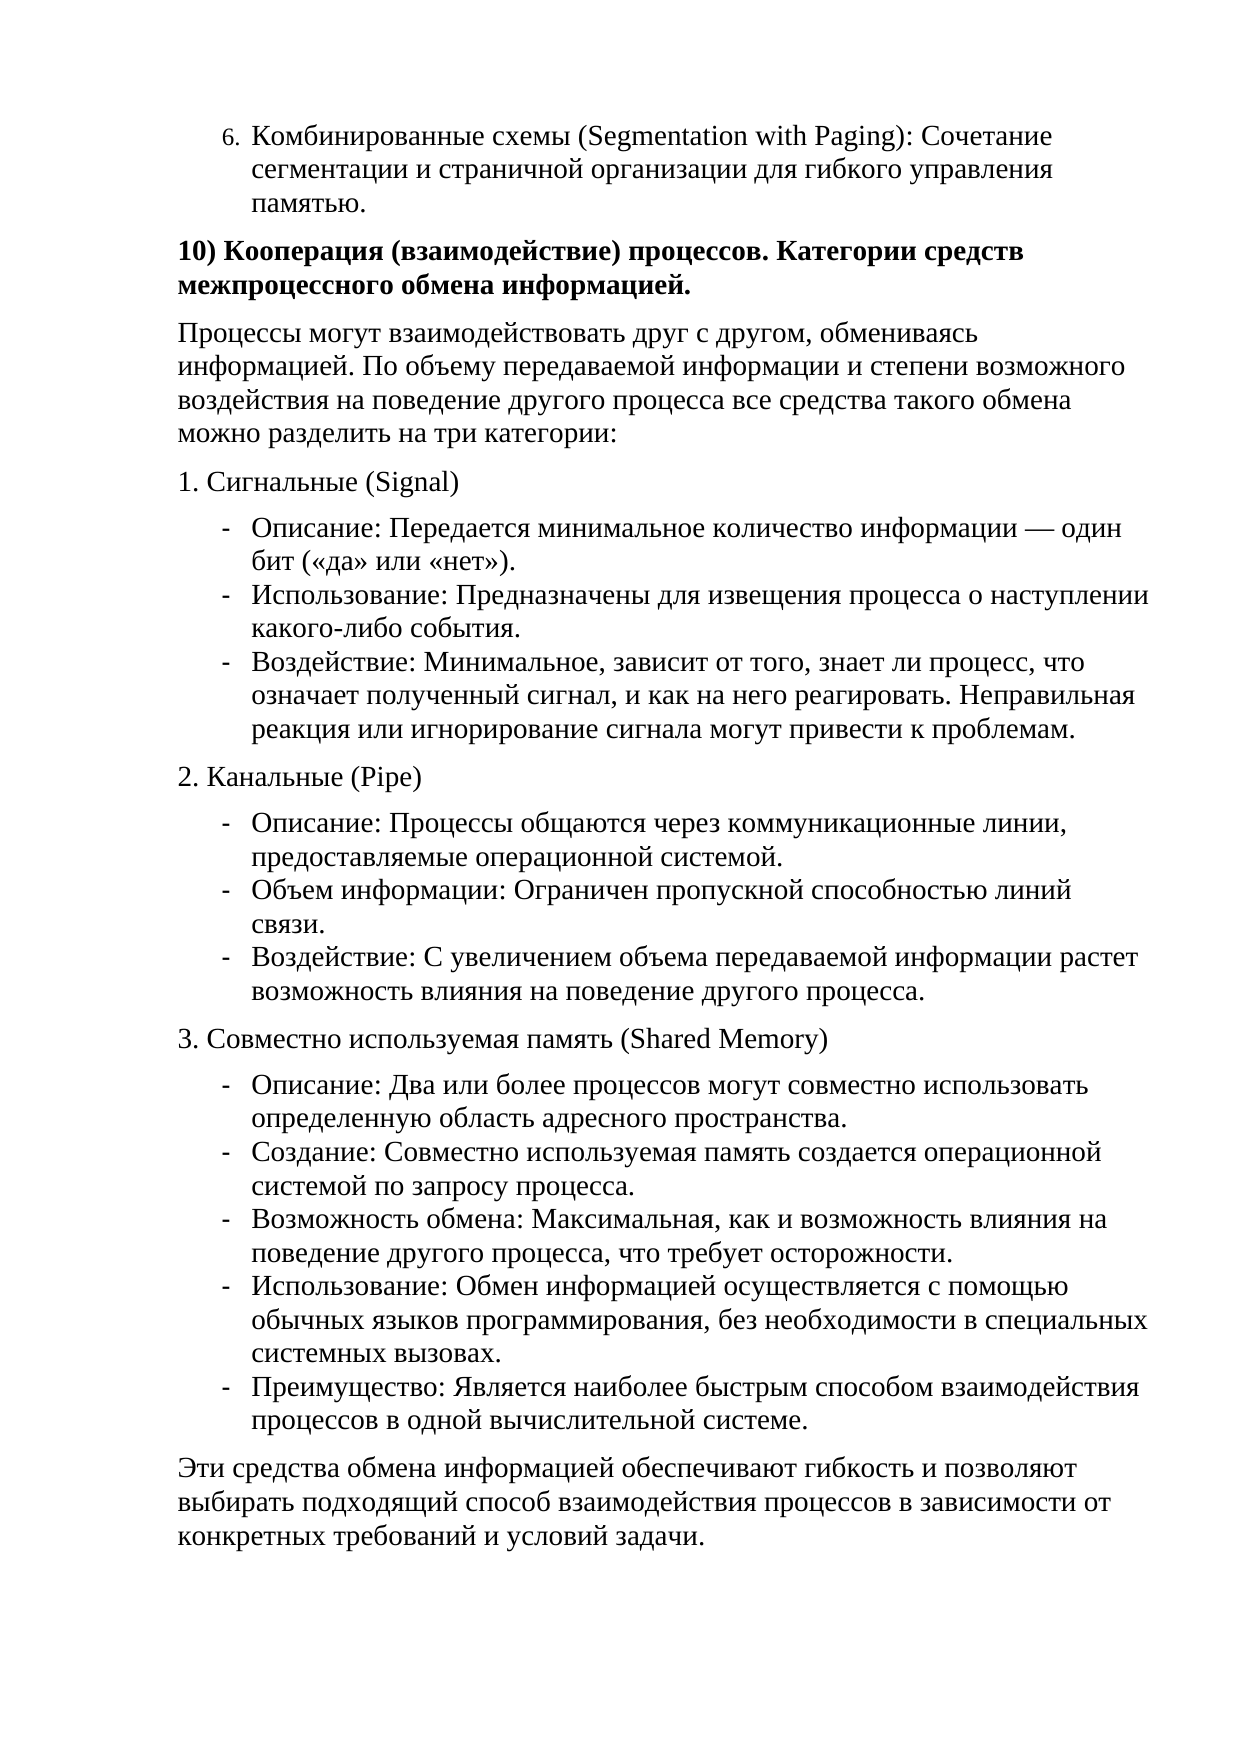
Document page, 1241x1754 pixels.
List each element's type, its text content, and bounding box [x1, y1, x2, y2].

list Объем информации: Ограничен пропускной способностью линий связи. [222, 872, 1152, 939]
list Использование: Обмен информацией осуществляется с помощью обычных языков программирования, без необходимости в специальных системных вызовах. [222, 1268, 1152, 1369]
list Описание: Два или более процессов могут совместно использовать определенную область адресного пространства. [222, 1067, 1152, 1134]
list Комбинированные схемы (Segmentation with Paging): Сочетание сегментации и страничной организации для гибкого управления памятью. [222, 118, 1152, 219]
list Использование: Предназначены для извещения процесса о наступлении какого-либо события. [222, 577, 1152, 644]
text 10) Кооперация (взаимодействие) процессов. Категории средств межпроцессного обмена информацией. [177, 233, 1152, 300]
list Создание: Совместно используемая память создается операционной системой по запросу процесса. [222, 1134, 1152, 1201]
subtitle 3. Совместно используемая память (Shared Memory) [177, 1021, 1152, 1054]
text Процессы могут взаимодействовать друг с другом, обмениваясь информацией. По объему передаваемой информации и степени возможного воздействия на поведение другого процесса все средства такого обмена можно разделить на три категории: [177, 315, 1152, 449]
list Описание: Процессы общаются через коммуникационные линии, предоставляемые операционной системой. [222, 805, 1152, 872]
list Воздействие: С увеличением объема передаваемой информации растет возможность влияния на поведение другого процесса. [222, 939, 1152, 1006]
list Описание: Передается минимальное количество информации — один бит («да» или «нет»). [222, 510, 1152, 577]
list Возможность обмена: Максимальная, как и возможность влияния на поведение другого процесса, что требует осторожности. [222, 1201, 1152, 1268]
subtitle 1. Сигнальные (Signal) [177, 464, 1152, 497]
text Эти средства обмена информацией обеспечивают гибкость и позволяют выбирать подходящий способ взаимодействия процессов в зависимости от конкретных требований и условий задачи. [177, 1451, 1152, 1551]
subtitle 2. Канальные (Pipe) [177, 759, 1152, 793]
list Воздействие: Минимальное, зависит от того, знает ли процесс, что означает полученный сигнал, и как на него реагировать. Неправильная реакция или игнорирование сигнала могут привести к проблемам. [222, 644, 1152, 744]
list Преимущество: Является наиболее быстрым способом взаимодействия процессов в одной вычислительной системе. [222, 1369, 1152, 1436]
